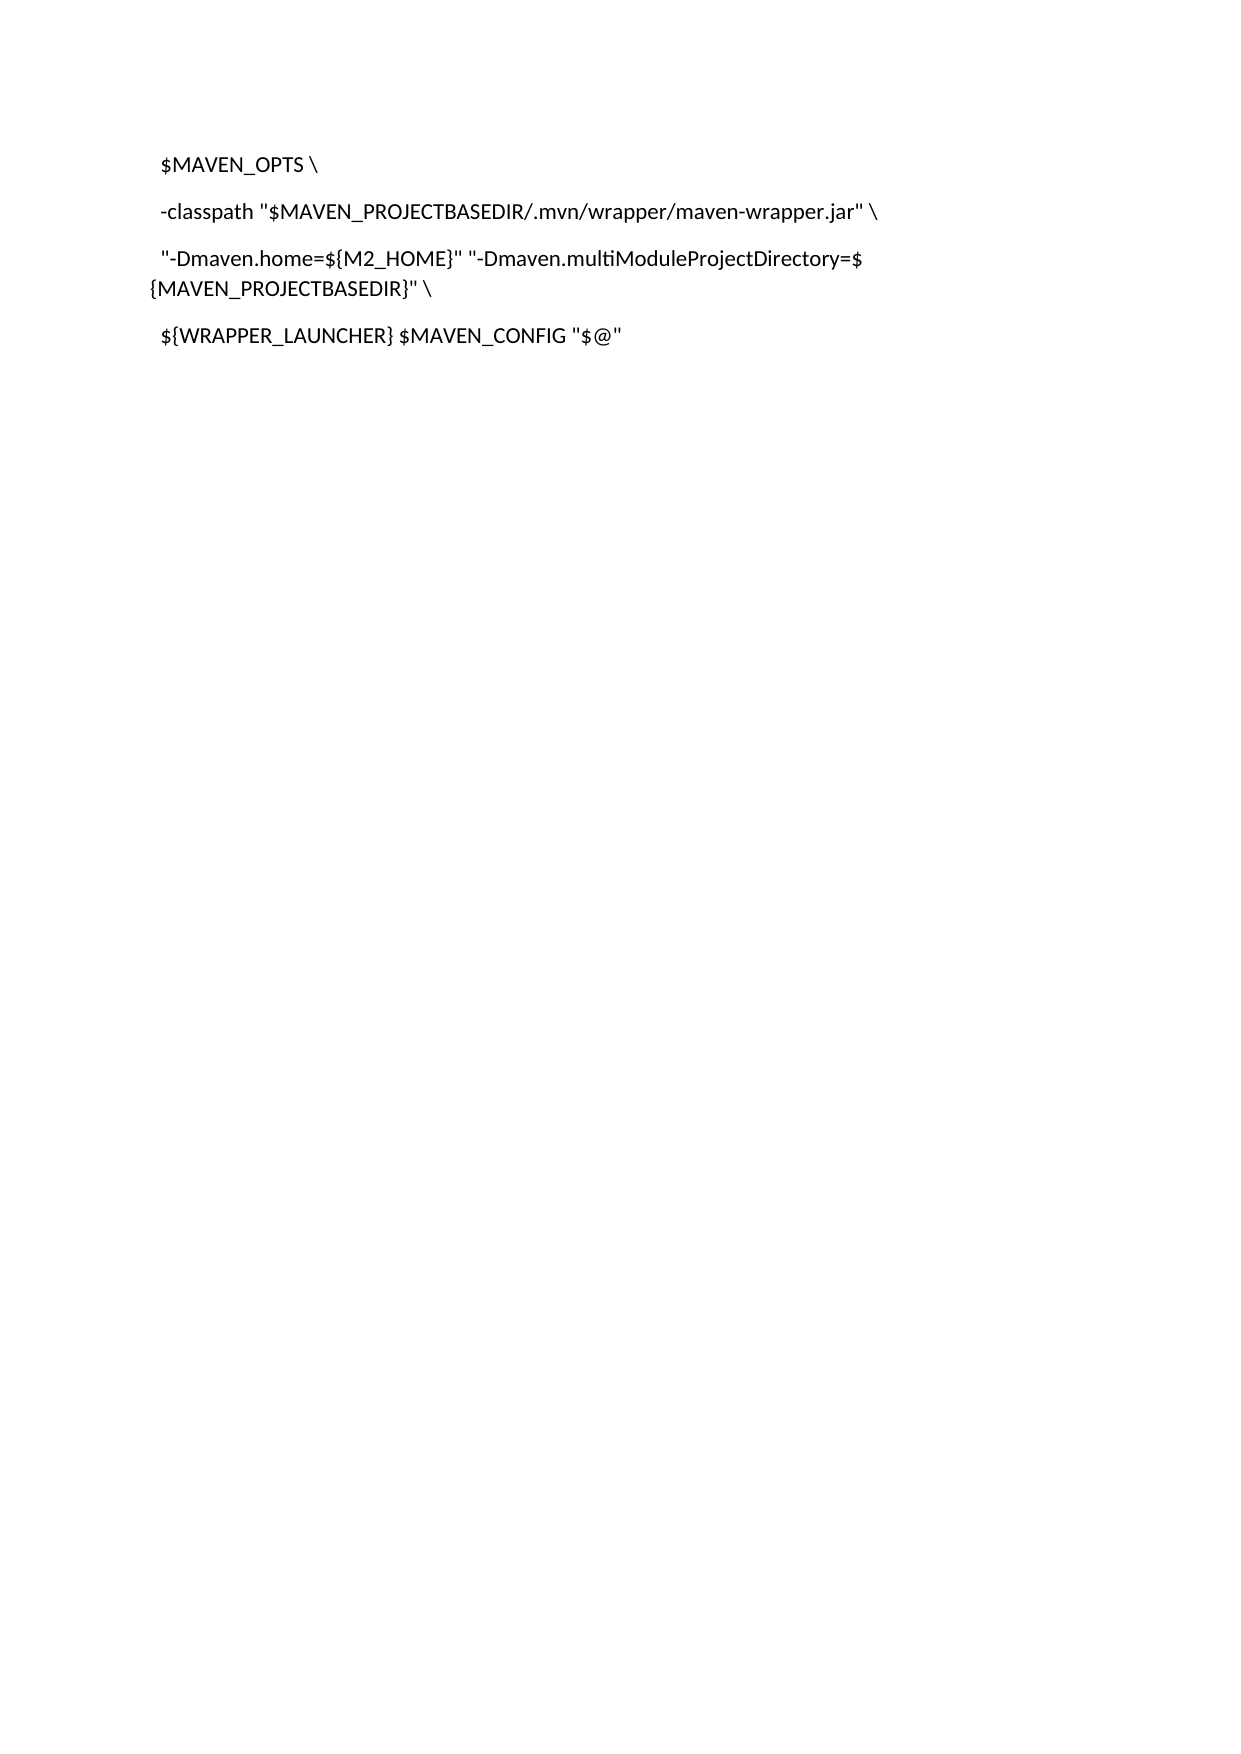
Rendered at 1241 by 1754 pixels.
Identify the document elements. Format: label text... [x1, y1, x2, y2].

text -classpath "$MAVEN_PROJECTBASEDIR/.mvn/wrapper/maven-wrapper.jar" \ [150, 197, 1090, 225]
text "-Dmaven.home=${M2_HOME}" "-Dmaven.multiModuleProjectDirectory=${MAVEN_PROJECTBASEDIR}" \ [150, 244, 1090, 302]
text $MAVEN_OPTS \ [150, 150, 1090, 178]
text ${WRAPPER_LAUNCHER} $MAVEN_CONFIG "$@" [150, 321, 1090, 349]
